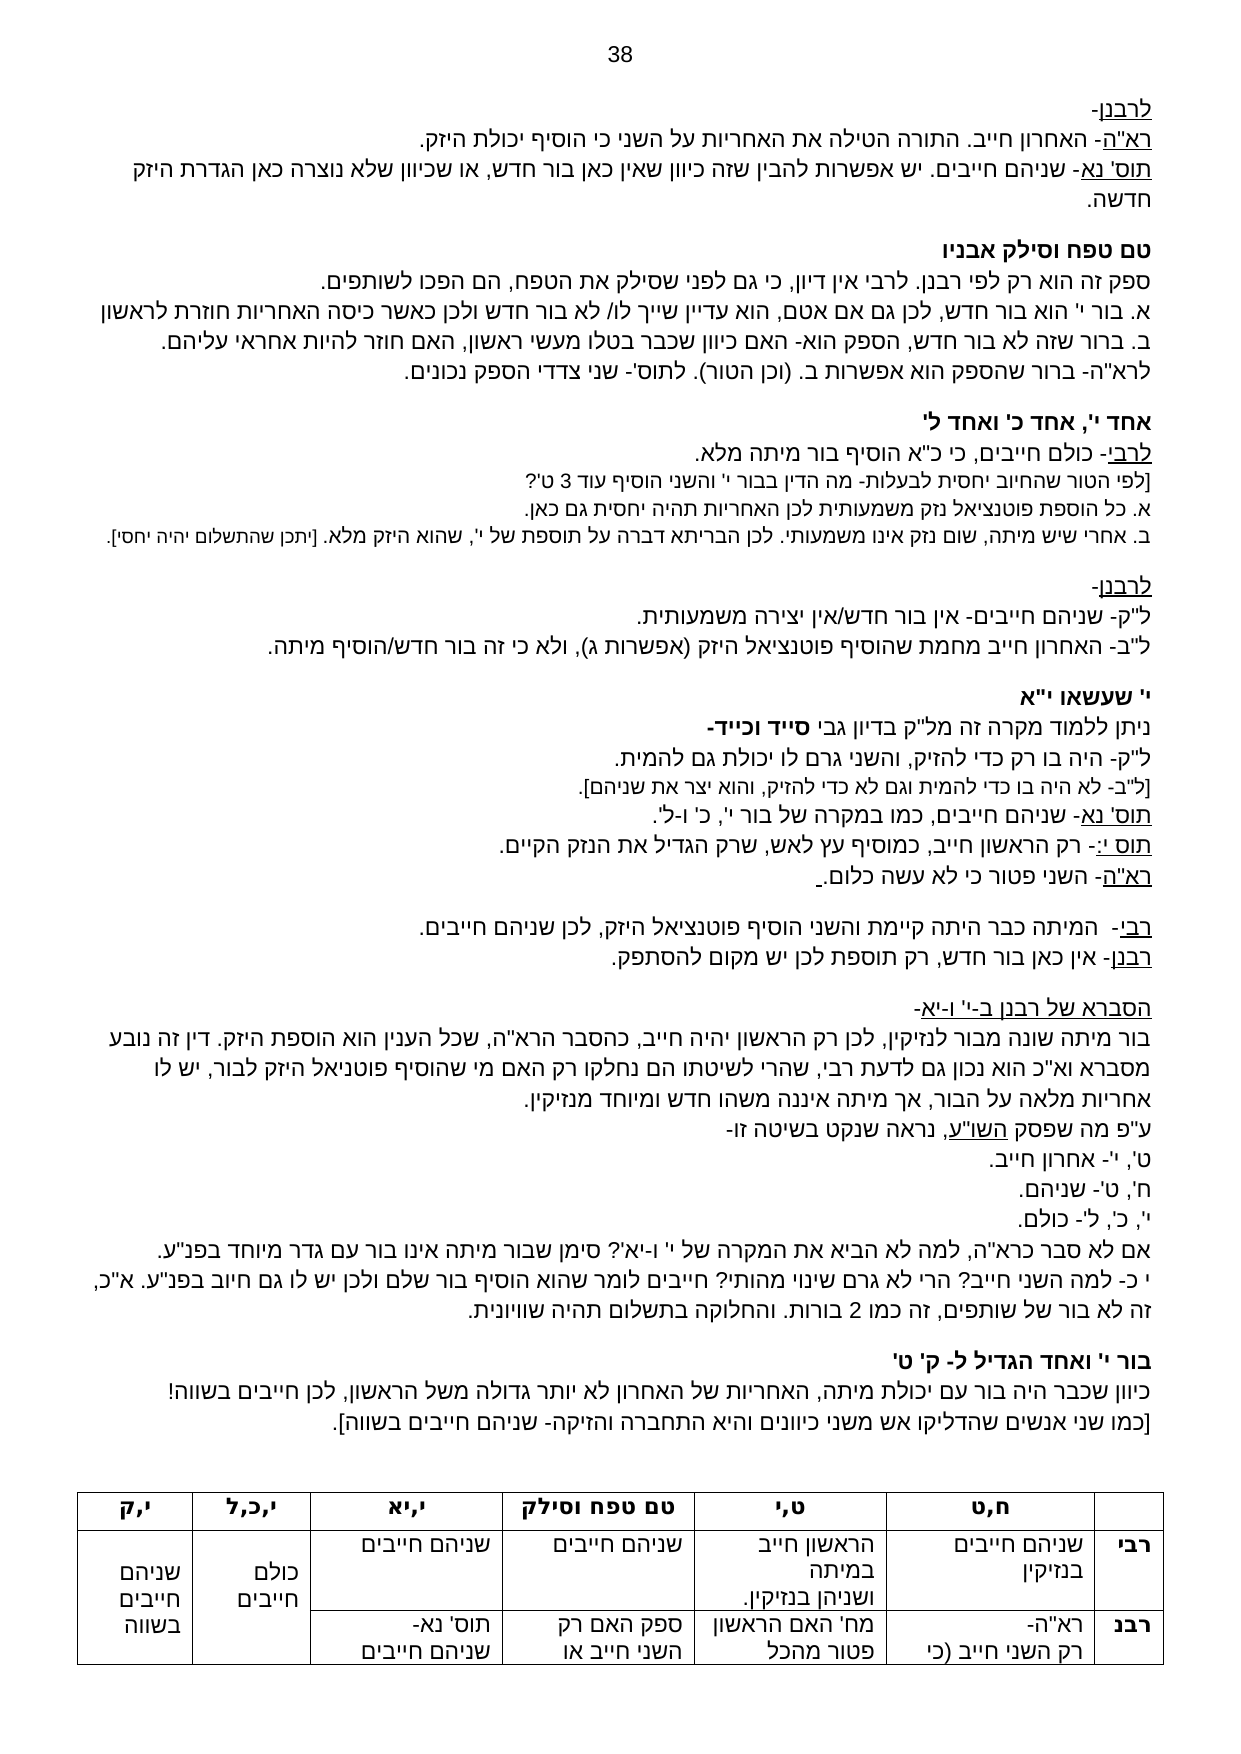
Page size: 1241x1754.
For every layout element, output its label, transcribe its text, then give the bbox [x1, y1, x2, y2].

table_cell שניהם חייבים [503, 1531, 694, 1610]
text לרבנן- רא"ה- האחרון חייב. התורה הטילה את האחריות על השני כי הוסיף יכולת היזק. תוס' נא- שניהם חייבים. יש אפשרות להבין שזה כיוון שאין כאן בור חדש, או שכיוון שלא נוצרה כאן הגדרת היזק חדשה. [89, 96, 1152, 213]
table_header י,כ,ל [193, 1493, 310, 1530]
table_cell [311, 1611, 502, 1664]
table_header טם טפח וסילק [503, 1493, 694, 1530]
table_cell כולם חייבים [193, 1531, 310, 1664]
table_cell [695, 1611, 886, 1664]
table_header ח,ט [887, 1493, 1094, 1530]
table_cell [503, 1611, 694, 1664]
table_cell שניהם חייבים בנזיקין [887, 1531, 1094, 1610]
text הסברא של רבנן ב-י' ו-יא- בור מיתה שונה מבור לנזיקין, לכן רק הראשון יהיה חייב, כהסבר הרא"ה, שכל הענין הוא הוספת היזק. דין זה נובע מסברא וא"כ הוא נכון גם לדעת רבי, שהרי לשיטתו הם נחלקו רק האם מי שהוסיף פוטניאל היזק לבור, יש לו אחריות מלאה על הבור, אך מיתה איננה משהו חדש ומיוחד מנזיקין. ע"פ מה שפסק השו"ע, נראה שנקט בשיטה זו- ט', י'- אחרון חייב. ח', ט'- שניהם. י', כ', ל'- כולם. אם לא סבר כרא"ה, למה לא הביא את המקרה של י' ו-יא'? סימן שבור מיתה אינו בור עם גדר מיוחד בפנ"ע. י כ- למה השני חייב? הרי לא גרם שינוי מהותי? חייבים לומר שהוא הוסיף בור שלם ולכן יש לו גם חיוב בפנ"ע. א"כ, זה לא בור של שותפים, זה כמו 2 בורות. והחלוקה בתשלום תהיה שוויונית. [89, 995, 1152, 1323]
text בור י' ואחד הגדיל ל- ק' ט' כיוון שכבר היה בור עם יכולת מיתה, האחריות של האחרון לא יותר גדולה משל הראשון, לכן חייבים בשווה! [כמו שני אנשים שהדליקו אש משני כיוונים והיא התחברה והזיקה- שניהם חייבים בשווה]. [89, 1348, 1152, 1467]
table_header י,יא [311, 1493, 502, 1530]
table_cell רבי [1095, 1531, 1163, 1610]
table_header [1095, 1493, 1163, 1530]
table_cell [887, 1611, 1094, 1664]
text לרבנן- ל"ק- שניהם חייבים- אין בור חדש/אין יצירה משמעותית. ל"ב- האחרון חייב מחמת שהוסיף פוטנציאל היזק (אפשרות ג), ולא כי זה בור חדש/הוסיף מיתה. [89, 573, 1152, 659]
table_cell שניהם חייבים [311, 1531, 502, 1610]
text רבי- המיתה כבר היתה קיימת והשני הוסיף פוטנציאל היזק, לכן שניהם חייבים. רבנן- אין כאן בור חדש, רק תוספת לכן יש מקום להסתפק. [89, 914, 1152, 970]
table_cell שניהם חייבים בשווה [78, 1531, 192, 1664]
text י' שעשאו י"א ניתן ללמוד מקרה זה מל"ק בדיון גבי סייד וכייד- ל"ק- היה בו רק כדי להזיק, והשני גרם לו יכולת גם להמית. [ל"ב- לא היה בו כדי להמית וגם לא כדי להזיק, והוא יצר את שניהם]. תוס' נא- שניהם חייבים, כמו במקרה של בור י', כ' ו-ל'. תוס י:- רק הראשון חייב, כמוסיף עץ לאש, שרק הגדיל את הנזק הקיים. רא"ה- השני פטור כי לא עשה כלום. [89, 684, 1152, 889]
table_header ט,י [695, 1493, 886, 1530]
table_header י,ק [78, 1493, 192, 1530]
text טם טפח וסילק אבניו ספק זה הוא רק לפי רבנן. לרבי אין דיון, כי גם לפני שסילק את הטפח, הם הפכו לשותפים. א. בור י' הוא בור חדש, לכן גם אם אטם, הוא עדיין שייך לו/ לא בור חדש ולכן כאשר כיסה האחריות חוזרת לראשון ב. ברור שזה לא בור חדש, הספק הוא- האם כיוון שכבר בטלו מעשי ראשון, האם חוזר להיות אחראי עליהם. לרא"ה- ברור שהספק הוא אפשרות ב. (וכן הטור). לתוס'- שני צדדי הספק נכונים. [89, 237, 1152, 384]
table_cell הראשון חייב במיתה ושניהן בנזיקין. [695, 1531, 886, 1610]
table_cell רבנן [1095, 1611, 1163, 1664]
text אחד י', אחד כ' ואחד ל' לרבי- כולם חייבים, כי כ"א הוסיף בור מיתה מלא. [לפי הטור שהחיוב יחסית לבעלות- מה הדין בבור י' והשני הוסיף עוד 3 ט'? א. כל הוספת פוטנציאל נזק משמעותית לכן האחריות תהיה יחסית גם כאן. ב. אחרי שיש מיתה, שום נזק אינו משמעותי. לכן הבריתא דברה על תוספת של י', שהוא היזק מלא. [יתכן שהתשלום יהיה יחסי]. [89, 409, 1152, 548]
